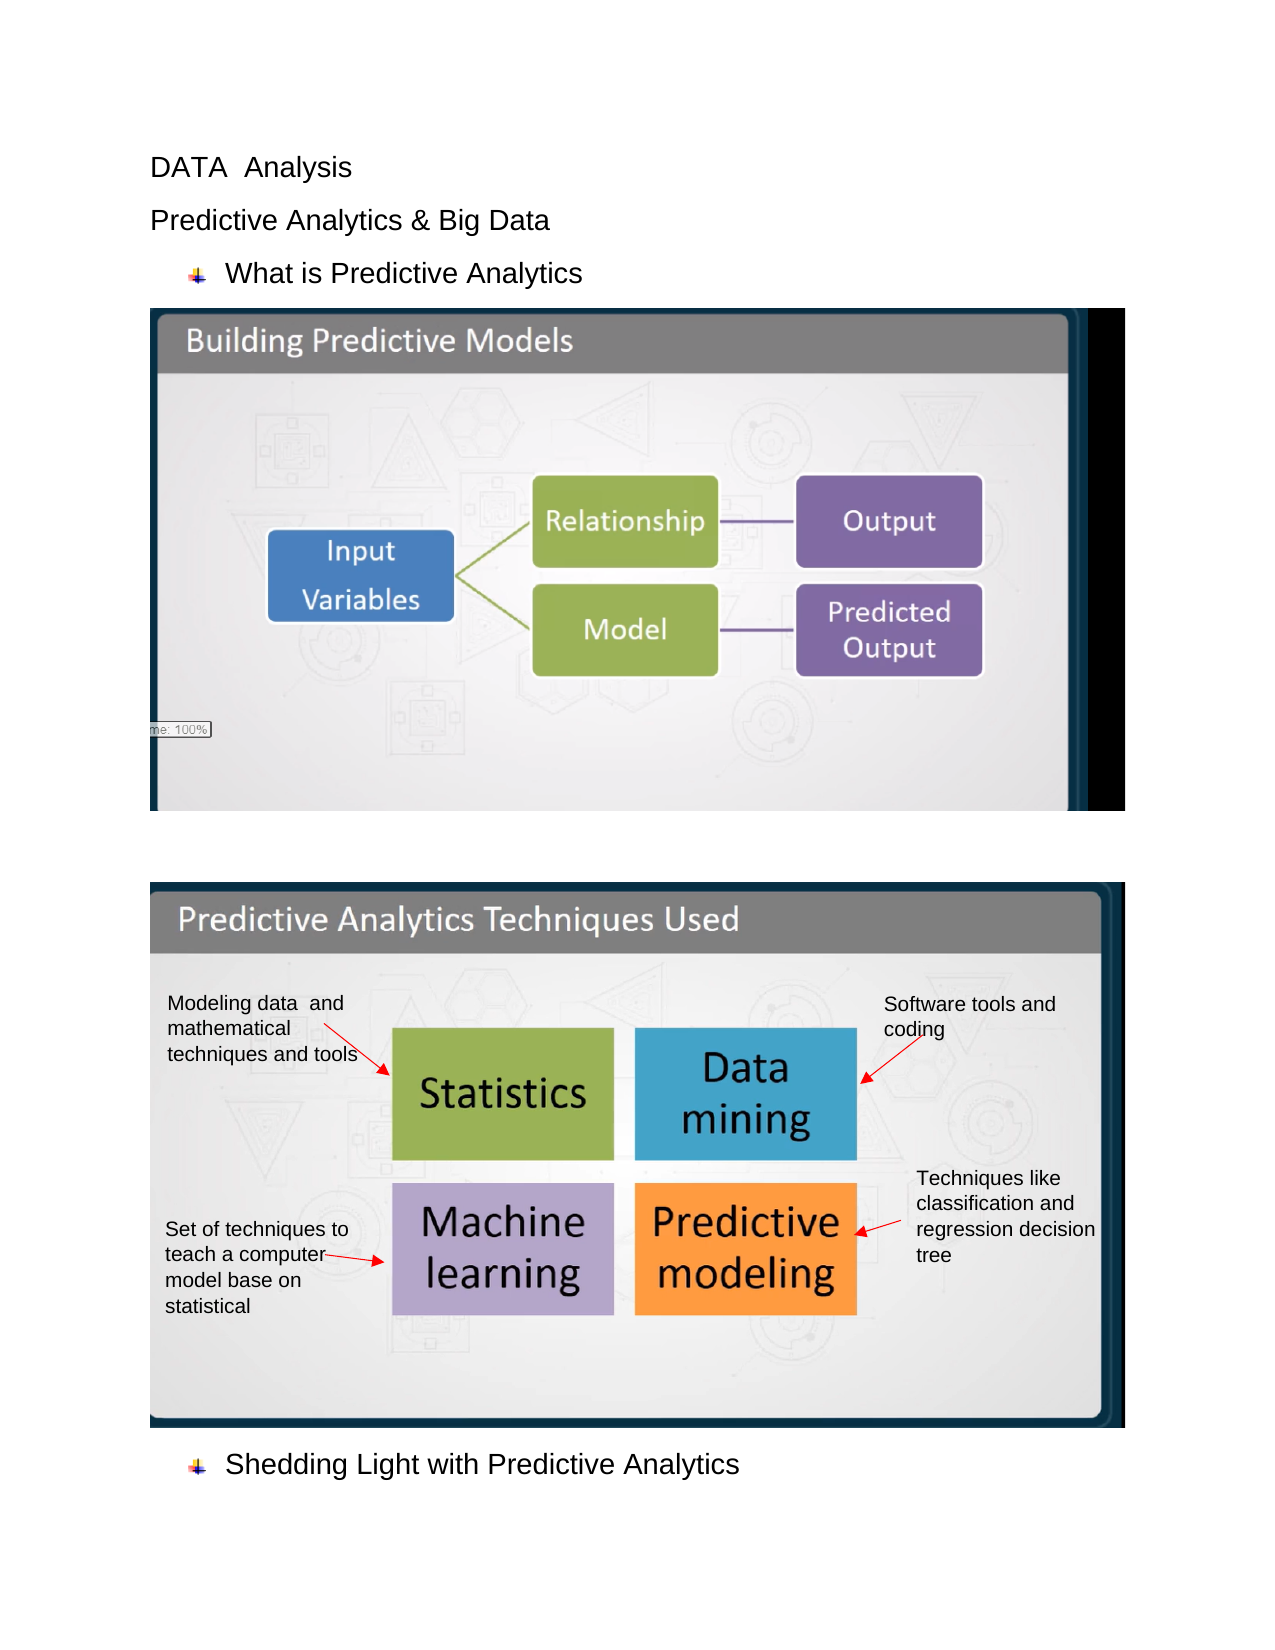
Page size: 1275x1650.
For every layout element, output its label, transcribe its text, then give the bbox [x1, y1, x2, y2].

picture [188, 266, 206, 284]
picture [188, 1457, 206, 1475]
text DATA Analysis [150, 150, 1125, 183]
picture [150, 882, 1125, 1428]
text Predictive Analytics & Big Data [150, 203, 1125, 236]
list Shedding Light with Predictive Analytics [187, 1447, 1125, 1481]
picture [150, 890, 1102, 1418]
list What is Predictive Analytics [187, 256, 1125, 289]
picture [150, 308, 1125, 811]
